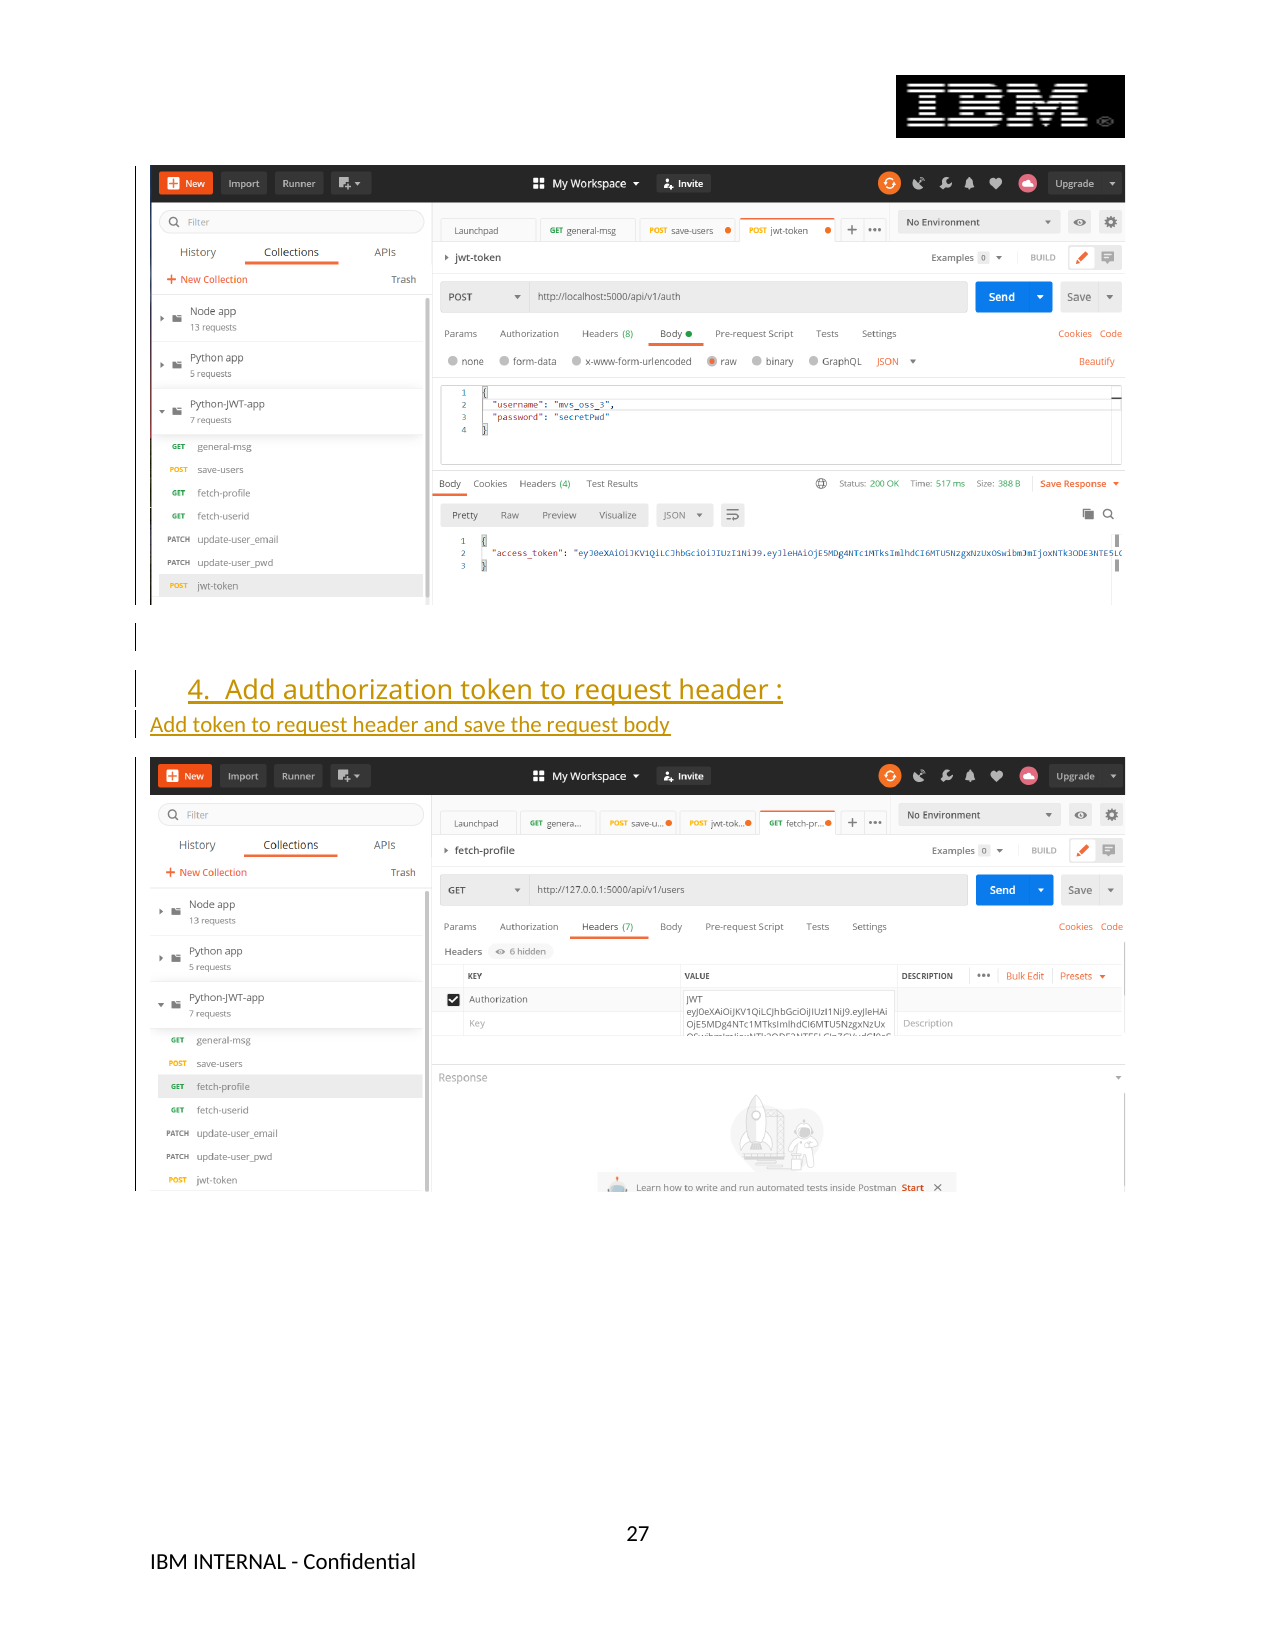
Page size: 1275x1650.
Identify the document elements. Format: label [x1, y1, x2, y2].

picture [150, 165, 1125, 605]
picture [896, 75, 1125, 138]
picture [150, 757, 1125, 1192]
